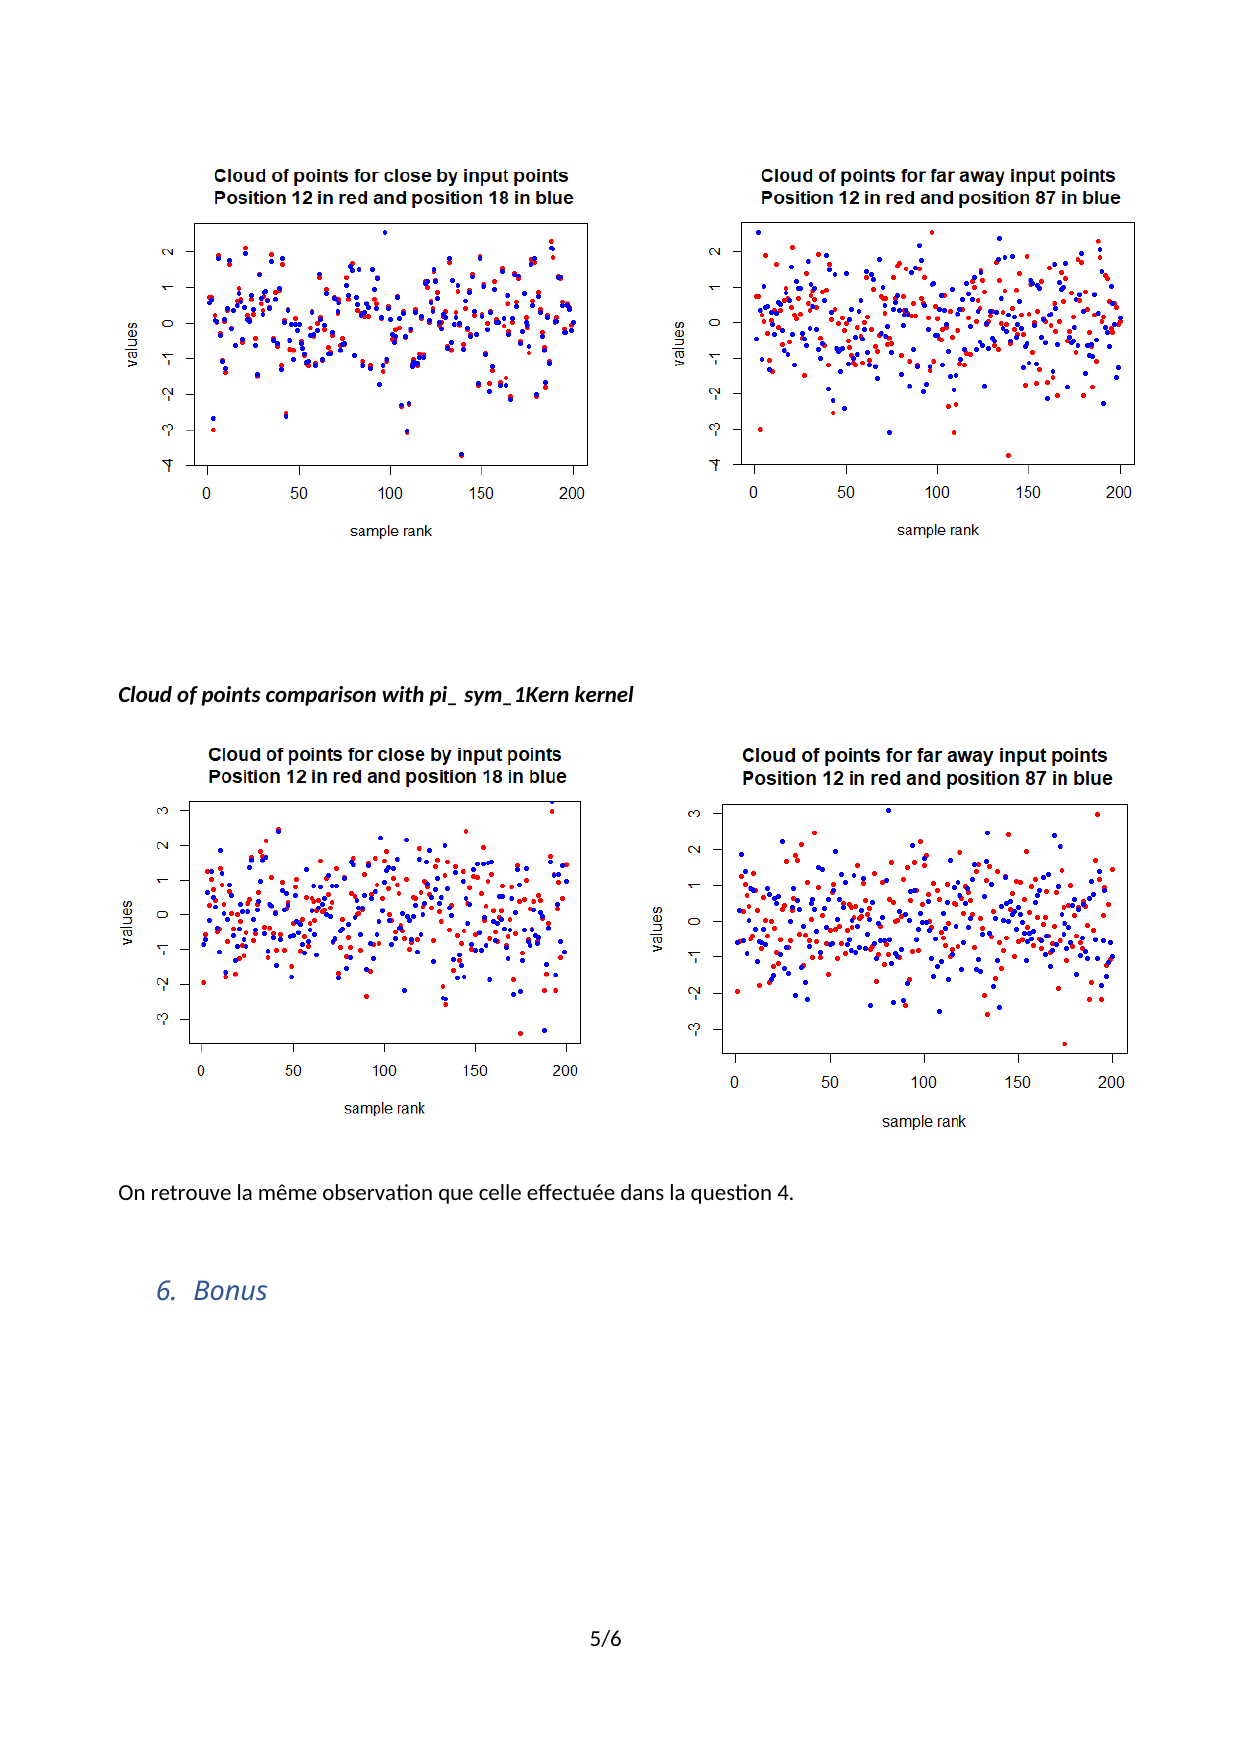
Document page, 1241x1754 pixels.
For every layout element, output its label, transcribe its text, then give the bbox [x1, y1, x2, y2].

table_header [103, 727, 636, 1178]
subtitle Bonus [156, 1272, 1093, 1309]
picture [644, 727, 1167, 1150]
table_header [103, 148, 652, 586]
picture [666, 147, 1173, 558]
picture [114, 727, 618, 1136]
table_header [636, 727, 1181, 1178]
text On retrouve la même observation que celle effectuée dans la question 4. [118, 1178, 1093, 1206]
picture [119, 147, 626, 559]
text Cloud of points comparison with pi_ sym_1Kern kernel [118, 680, 1093, 708]
table_header [652, 148, 1181, 586]
